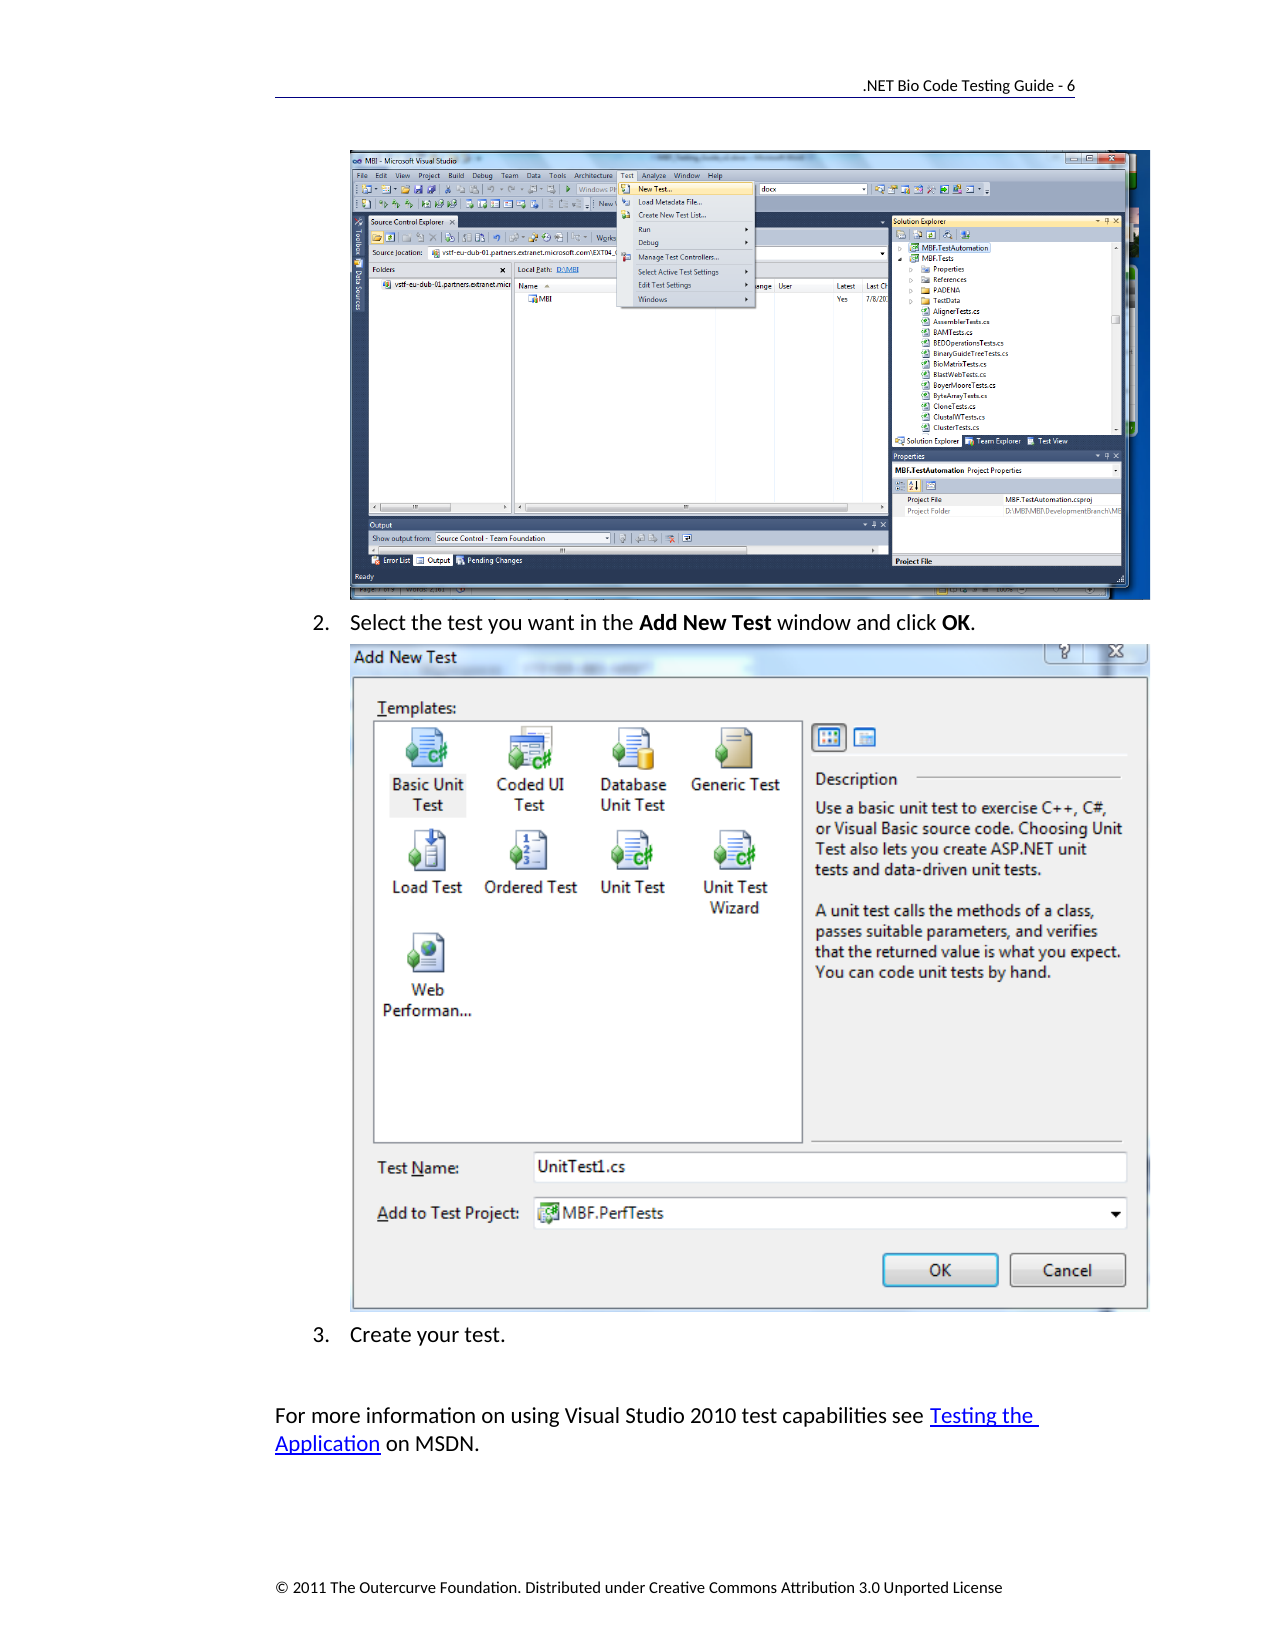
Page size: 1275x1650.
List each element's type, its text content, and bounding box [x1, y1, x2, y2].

list Create your test. [312, 1320, 1075, 1348]
picture [350, 150, 1150, 600]
list Select the test you want in the Add New Test window and click OK. [312, 608, 1075, 636]
text For more information on using Visual Studio 2010 test capabilities see Testing the Application on MSDN. [275, 1401, 1075, 1457]
picture [350, 644, 1150, 1312]
